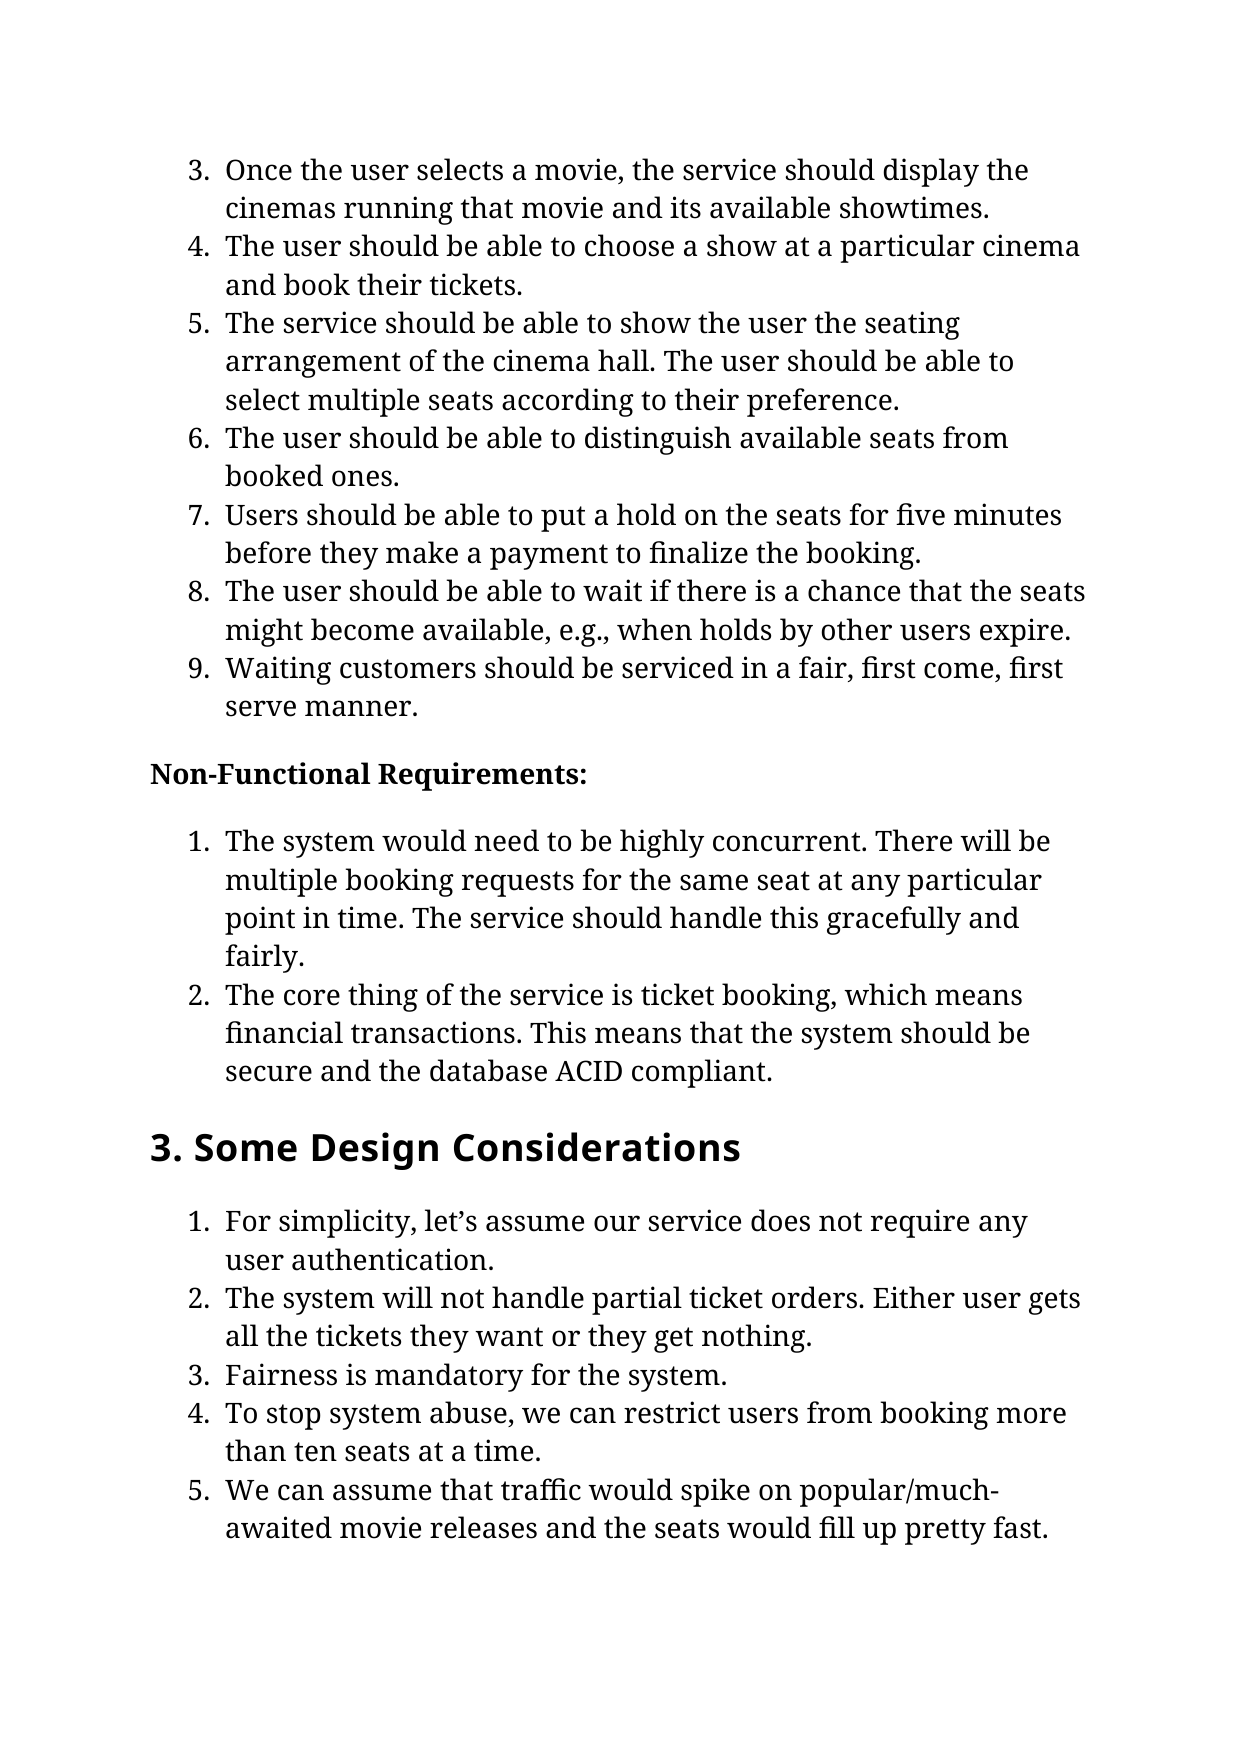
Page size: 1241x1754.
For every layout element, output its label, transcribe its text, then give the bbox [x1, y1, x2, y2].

list The system will not handle partial ticket orders. Either user gets all the tickets they want or they get nothing. [187, 1278, 1090, 1355]
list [187, 1470, 1090, 1546]
list Fairness is mandatory for the system. [187, 1355, 1090, 1393]
list The user should be able to wait if there is a chance that the seats might become available, e.g., when holds by other users expire. [187, 572, 1090, 648]
list Once the user selects a movie, the service should display the cinemas running that movie and its available showtimes. [187, 150, 1090, 227]
list The service should be able to show the user the seating arrangement of the cinema hall. The user should be able to select multiple seats according to their preference. [187, 303, 1090, 418]
text Non-Functional Requirements: [150, 754, 1090, 792]
list To stop system abuse, we can restrict users from booking more than ten seats at a time. [187, 1393, 1090, 1470]
text 3. Some Design Considerations [150, 1121, 1090, 1172]
list The system would need to be highly concurrent. There will be multiple booking requests for the same seat at any particular point in time. The service should handle this gracefully and fairly. [187, 822, 1090, 975]
list The user should be able to distinguish available seats from booked ones. [187, 418, 1090, 495]
list The core thing of the service is ticket booking, which means financial transactions. This means that the system should be secure and the database ACID compliant. [187, 975, 1090, 1090]
list The user should be able to choose a show at a particular cinema and book their tickets. [187, 227, 1090, 303]
list Waiting customers should be serviced in a fair, first come, first serve manner. [187, 648, 1090, 725]
list Users should be able to put a hold on the seats for five minutes before they make a payment to finalize the booking. [187, 495, 1090, 572]
list For simplicity, let’s assume our service does not require any user authentication. [187, 1201, 1090, 1278]
